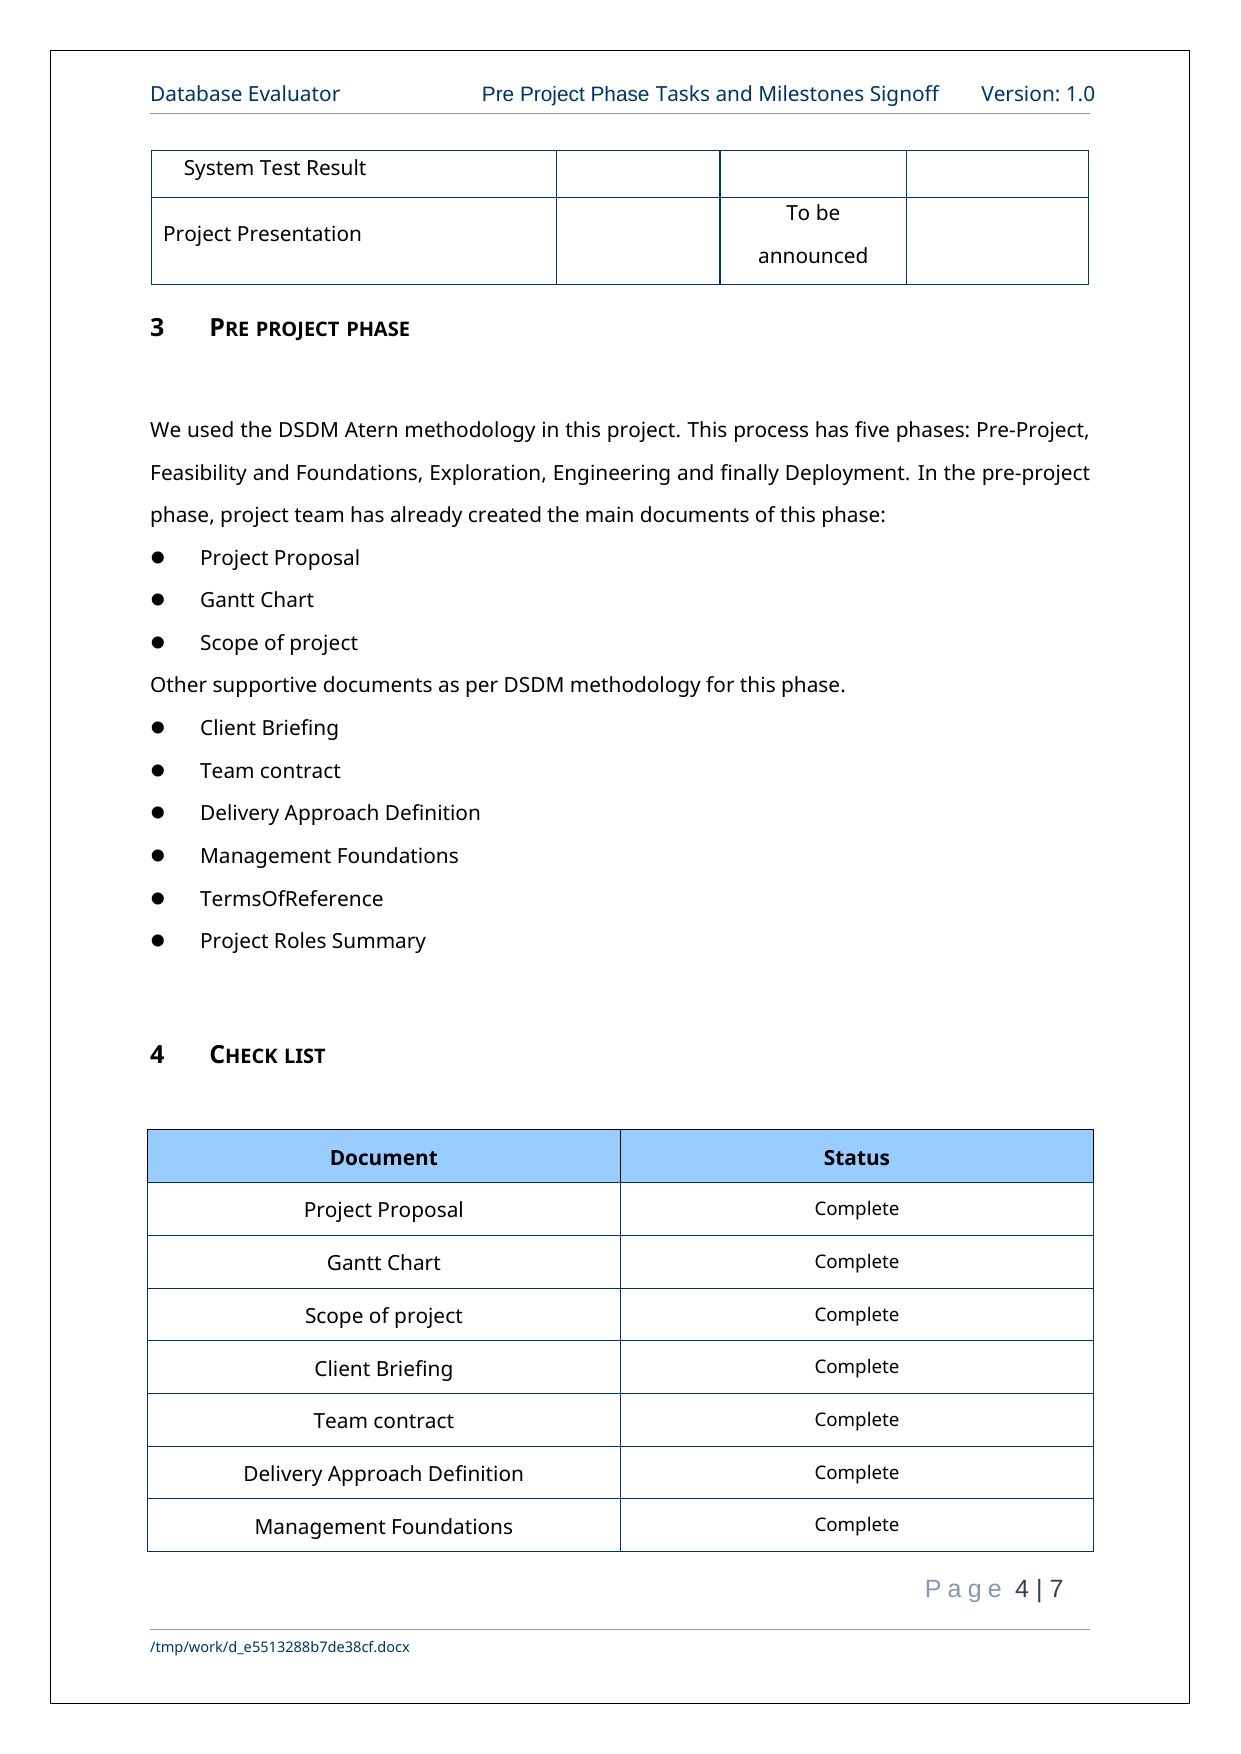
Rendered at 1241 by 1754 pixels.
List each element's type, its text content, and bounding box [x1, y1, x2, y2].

table_cell To be announced [721, 198, 906, 284]
table_cell Complete [621, 1289, 1093, 1340]
table_header Status [621, 1130, 1093, 1182]
table_cell Complete [621, 1394, 1093, 1446]
list Scope of project [150, 628, 1090, 656]
table_header Document [148, 1130, 620, 1182]
table_cell Client Briefing [148, 1341, 620, 1393]
subtitle Pre project phase [150, 310, 1090, 344]
list Project Roles Summary [150, 926, 1090, 955]
table_cell Scope of project [148, 1289, 620, 1340]
list Delivery Approach Definition [150, 798, 1090, 827]
list Gantt Chart [150, 585, 1090, 614]
list Management Foundations [150, 841, 1090, 869]
list Team contract [150, 756, 1090, 784]
table_cell [721, 151, 906, 197]
table_cell Complete [621, 1341, 1093, 1393]
table_cell Complete [621, 1447, 1093, 1498]
list Project Proposal [150, 543, 1090, 571]
subtitle Check list [150, 1036, 1090, 1071]
list TermsOfReference [150, 884, 1090, 912]
table_cell Management Foundations [148, 1499, 620, 1551]
table_cell Complete [621, 1499, 1093, 1551]
table_cell [907, 151, 1088, 197]
table_cell Gantt Chart [148, 1236, 620, 1287]
list Client Briefing [150, 713, 1090, 742]
table_cell [907, 198, 1088, 284]
table_cell [557, 198, 719, 284]
table_cell Project Proposal [148, 1183, 620, 1235]
table_cell System Test Result [152, 151, 556, 197]
table_cell Project Presentation [152, 198, 556, 284]
text Other supportive documents as per DSDM methodology for this phase. [150, 671, 1090, 699]
table_cell Complete [621, 1183, 1093, 1235]
table_cell Team contract [148, 1394, 620, 1446]
table_cell [557, 151, 719, 197]
table_cell Complete [621, 1236, 1093, 1287]
table_cell Delivery Approach Definition [148, 1447, 620, 1498]
text We used the DSDM Atern methodology in this project. This process has five phases: Pre-Project, Feasibility and Foundations, Exploration, Engineering and finally Deployment. In the pre-project phase, project team has already created the main documents of this phase: [150, 415, 1090, 529]
